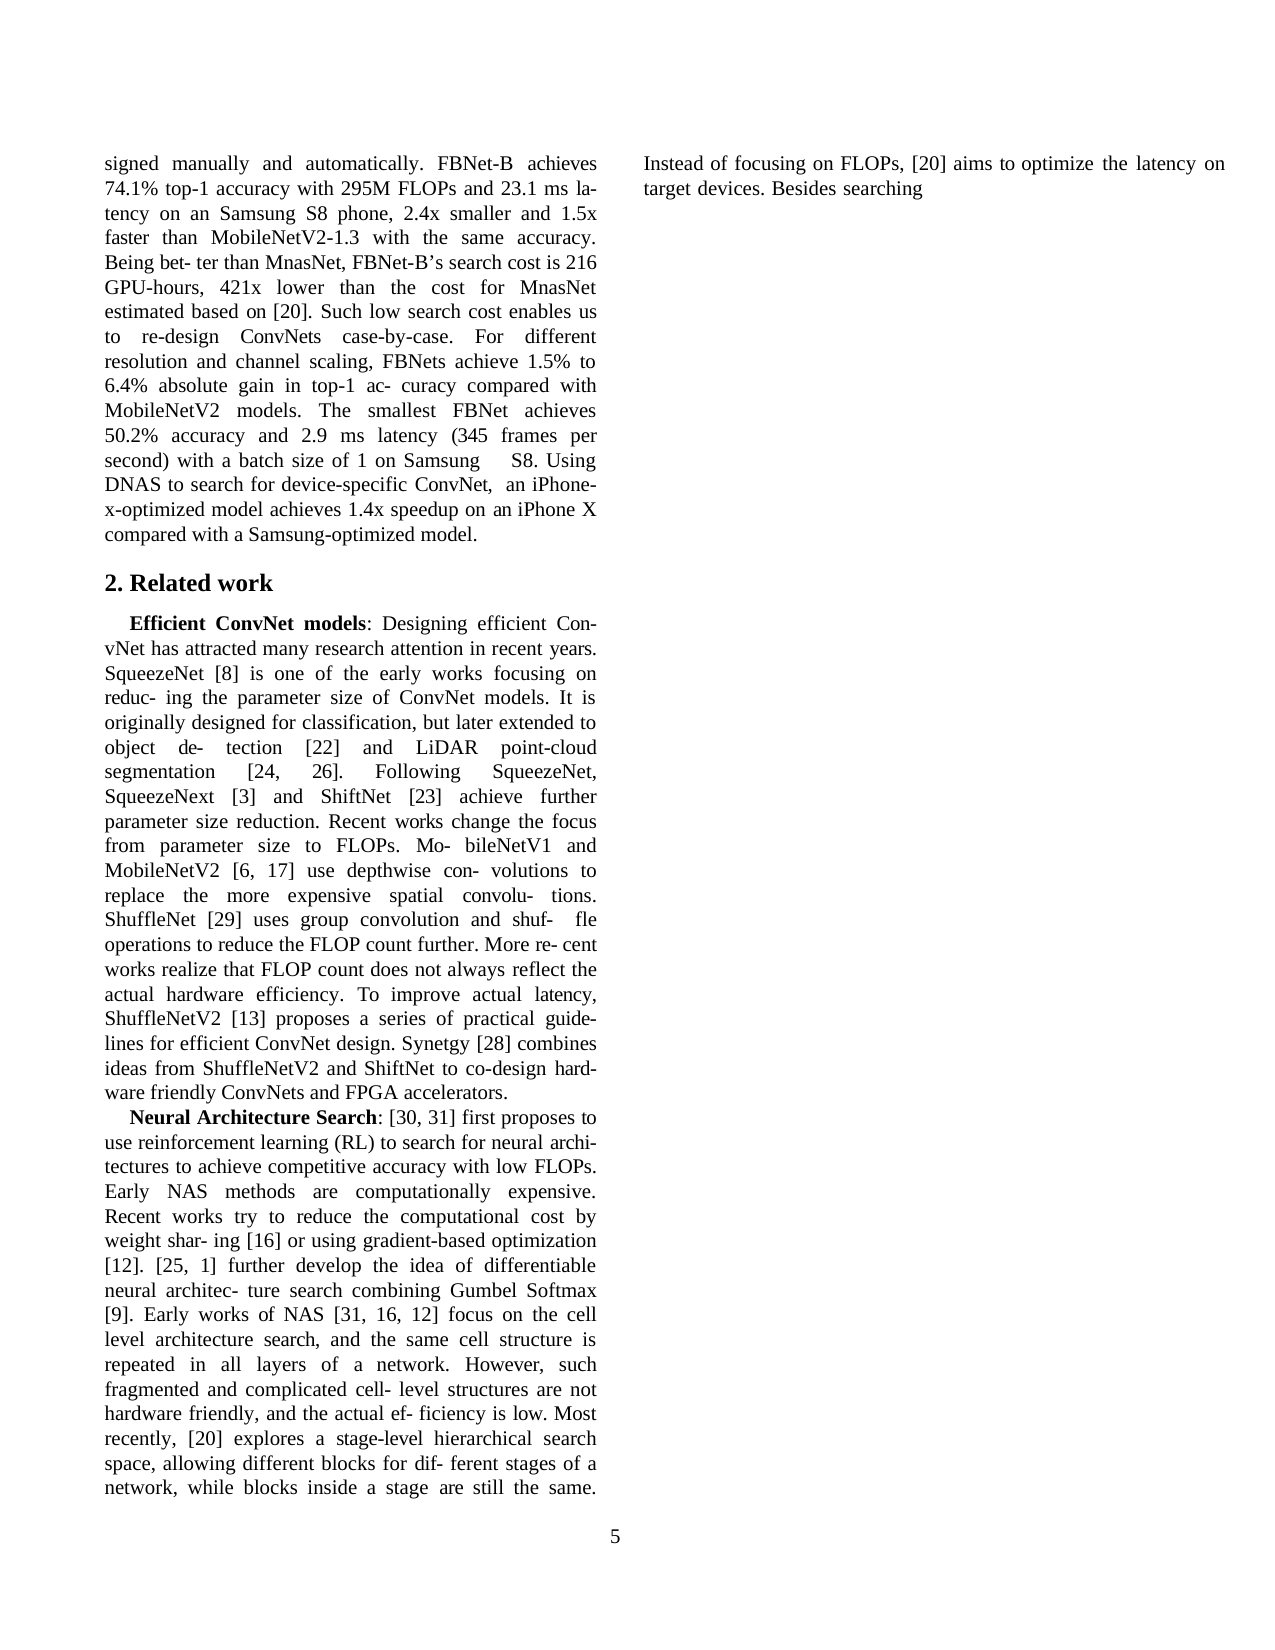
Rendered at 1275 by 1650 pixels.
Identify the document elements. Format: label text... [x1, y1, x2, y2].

text Efficient ConvNet models: Designing efficient Con- vNet has attracted many research attention in recent years. SqueezeNet [8] is one of the early works focusing on reduc- ing the parameter size of ConvNet models. It is originally designed for classification, but later extended to object de- tection [22] and LiDAR point-cloud segmentation [24, 26]. Following SqueezeNet, SqueezeNext [3] and ShiftNet [23] achieve further parameter size reduction. Recent works change the focus from parameter size to FLOPs. Mo- bileNetV1 and MobileNetV2 [6, 17] use depthwise con- volutions to replace the more expensive spatial convolu- tions. ShuffleNet [29] uses group convolution and shuf- fle operations to reduce the FLOP count further. More re- cent works realize that FLOP count does not always reflect the actual hardware efficiency. To improve actual latency, ShuffleNetV2 [13] proposes a series of practical guide- lines for efficient ConvNet design. Synetgy [28] combines ideas from ShuffleNetV2 and ShiftNet to co-design hard- ware friendly ConvNets and FPGA accelerators. [104, 611, 597, 1104]
text Neural Architecture Search: [30, 31] first proposes to use reinforcement learning (RL) to search for neural archi- tectures to achieve competitive accuracy with low FLOPs. Early NAS methods are computationally expensive. Recent works try to reduce the computational cost by weight shar- ing [16] or using gradient-based optimization [12]. [25, 1] further develop the idea of differentiable neural architec- ture search combining Gumbel Softmax [9]. Early works of NAS [31, 16, 12] focus on the cell level architecture search, and the same cell structure is repeated in all layers of a network. However, such fragmented and complicated cell- level structures are not hardware friendly, and the actual ef- ficiency is low. Most recently, [20] explores a stage-level hierarchical search space, allowing different blocks for dif- ferent stages of a network, while blocks inside a stage are still the same. Instead of focusing on FLOPs, [20] aims to optimize the latency on target devices. Besides searching [104, 1105, 597, 1499]
subtitle Related work [104, 568, 601, 596]
text signed manually and automatically. FBNet-B achieves 74.1% top-1 accuracy with 295M FLOPs and 23.1 ms la- tency on an Samsung S8 phone, 2.4x smaller and 1.5x faster than MobileNetV2-1.3 with the same accuracy. Being bet- ter than MnasNet, FBNet-B’s search cost is 216 GPU-hours, 421x lower than the cost for MnasNet estimated based on [20]. Such low search cost enables us to re-design ConvNets case-by-case. For different resolution and channel scaling, FBNets achieve 1.5% to 6.4% absolute gain in top-1 ac- curacy compared with MobileNetV2 models. The smallest FBNet achieves 50.2% accuracy and 2.9 ms latency (345 frames per second) with a batch size of 1 on Samsung S8. Using DNAS to search for device-specific ConvNet, an iPhone-x-optimized model achieves 1.4x speedup on an iPhone X compared with a Samsung-optimized model. [104, 151, 597, 546]
